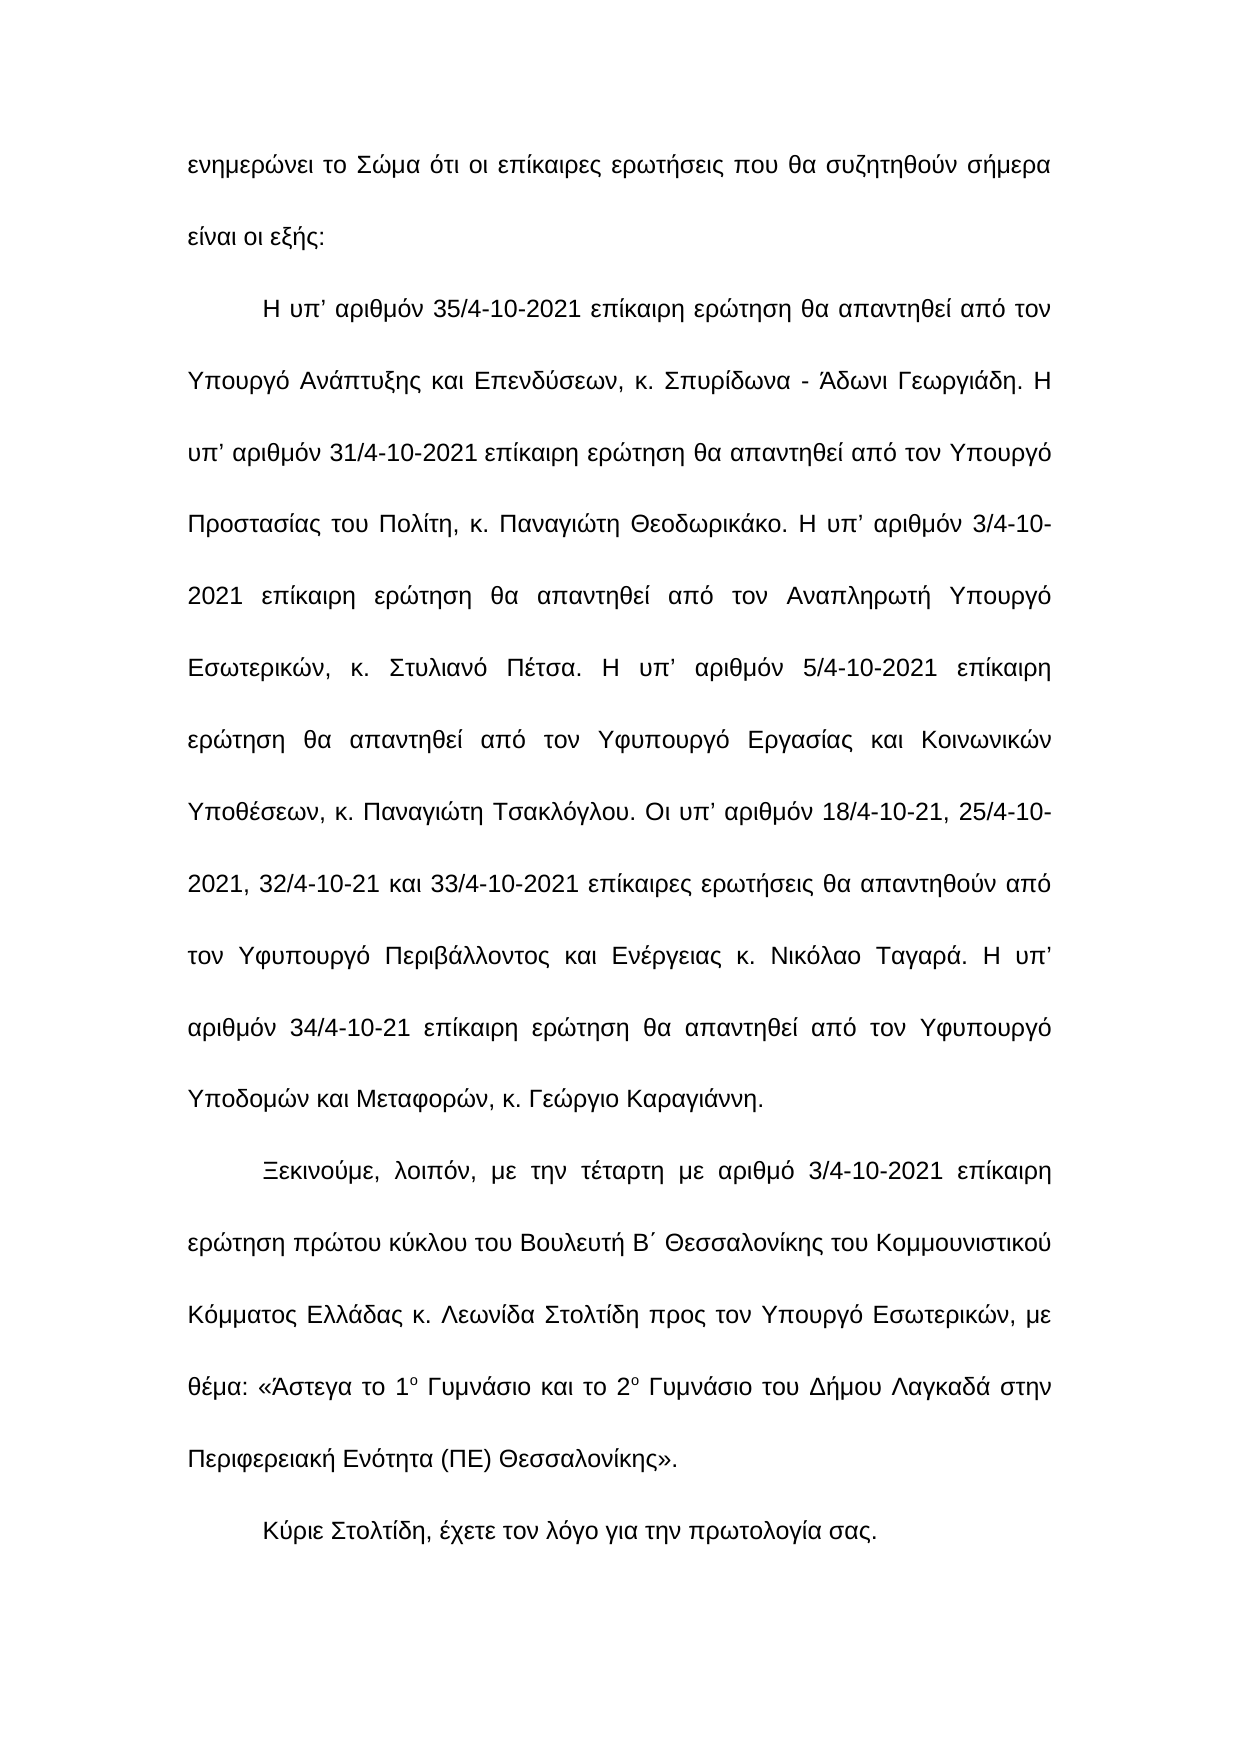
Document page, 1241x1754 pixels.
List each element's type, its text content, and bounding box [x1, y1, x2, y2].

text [187, 150, 1053, 251]
text Η υπ’ αριθμόν 35/4-10-2021 επίκαιρη ερώτηση θα απαντηθεί από τον Υπουργό Ανάπτυξης και Επενδύσεων, κ. Σπυρίδωνα - Άδωνι Γεωργιάδη. Η υπ’ αριθμόν 31/4-10-2021 επίκαιρη ερώτηση θα απαντηθεί από τον Υπουργό Προστασίας του Πολίτη, κ. Παναγιώτη Θεοδωρικάκο. Η υπ’ αριθμόν 3/4-10-2021 επίκαιρη ερώτηση θα απαντηθεί από τον Αναπληρωτή Υπουργό Εσωτερικών, κ. Στυλιανό Πέτσα. Η υπ’ αριθμόν 5/4-10-2021 επίκαιρη ερώτηση θα απαντηθεί από τον Υφυπουργό Εργασίας και Κοινωνικών Υποθέσεων, κ. Παναγιώτη Τσακλόγλου. Οι υπ’ αριθμόν 18/4-10-21, 25/4-10-2021, 32/4-10-21 και 33/4-10-2021 επίκαιρες ερωτήσεις θα απαντηθούν από τον Υφυπουργό Περιβάλλοντος και Ενέργειας κ. Νικόλαο Ταγαρά. Η υπ’ αριθμόν 34/4-10-21 επίκαιρη ερώτηση θα απαντηθεί από τον Υφυπουργό Υποδομών και Μεταφορών, κ. Γεώργιο Καραγιάννη. [187, 294, 1053, 1113]
text Ξεκινούμε, λοιπόν, με την τέταρτη με αριθμό 3/4-10-2021 επίκαιρη ερώτηση πρώτου κύκλου του Βουλευτή Β΄ Θεσσαλονίκης του Κομμουνιστικού Κόμματος Ελλάδας κ. Λεωνίδα Στολτίδη προς τον Υπουργό Εσωτερικών, με θέμα: «Άστεγα το 1ο Γυμνάσιο και το 2ο Γυμνάσιο του Δήμου Λαγκαδά στην Περιφερειακή Ενότητα (ΠΕ) Θεσσαλονίκης». [187, 1156, 1053, 1472]
text Κύριε Στολτίδη, έχετε τον λόγο για την πρωτολογία σας. [187, 1516, 1053, 1544]
